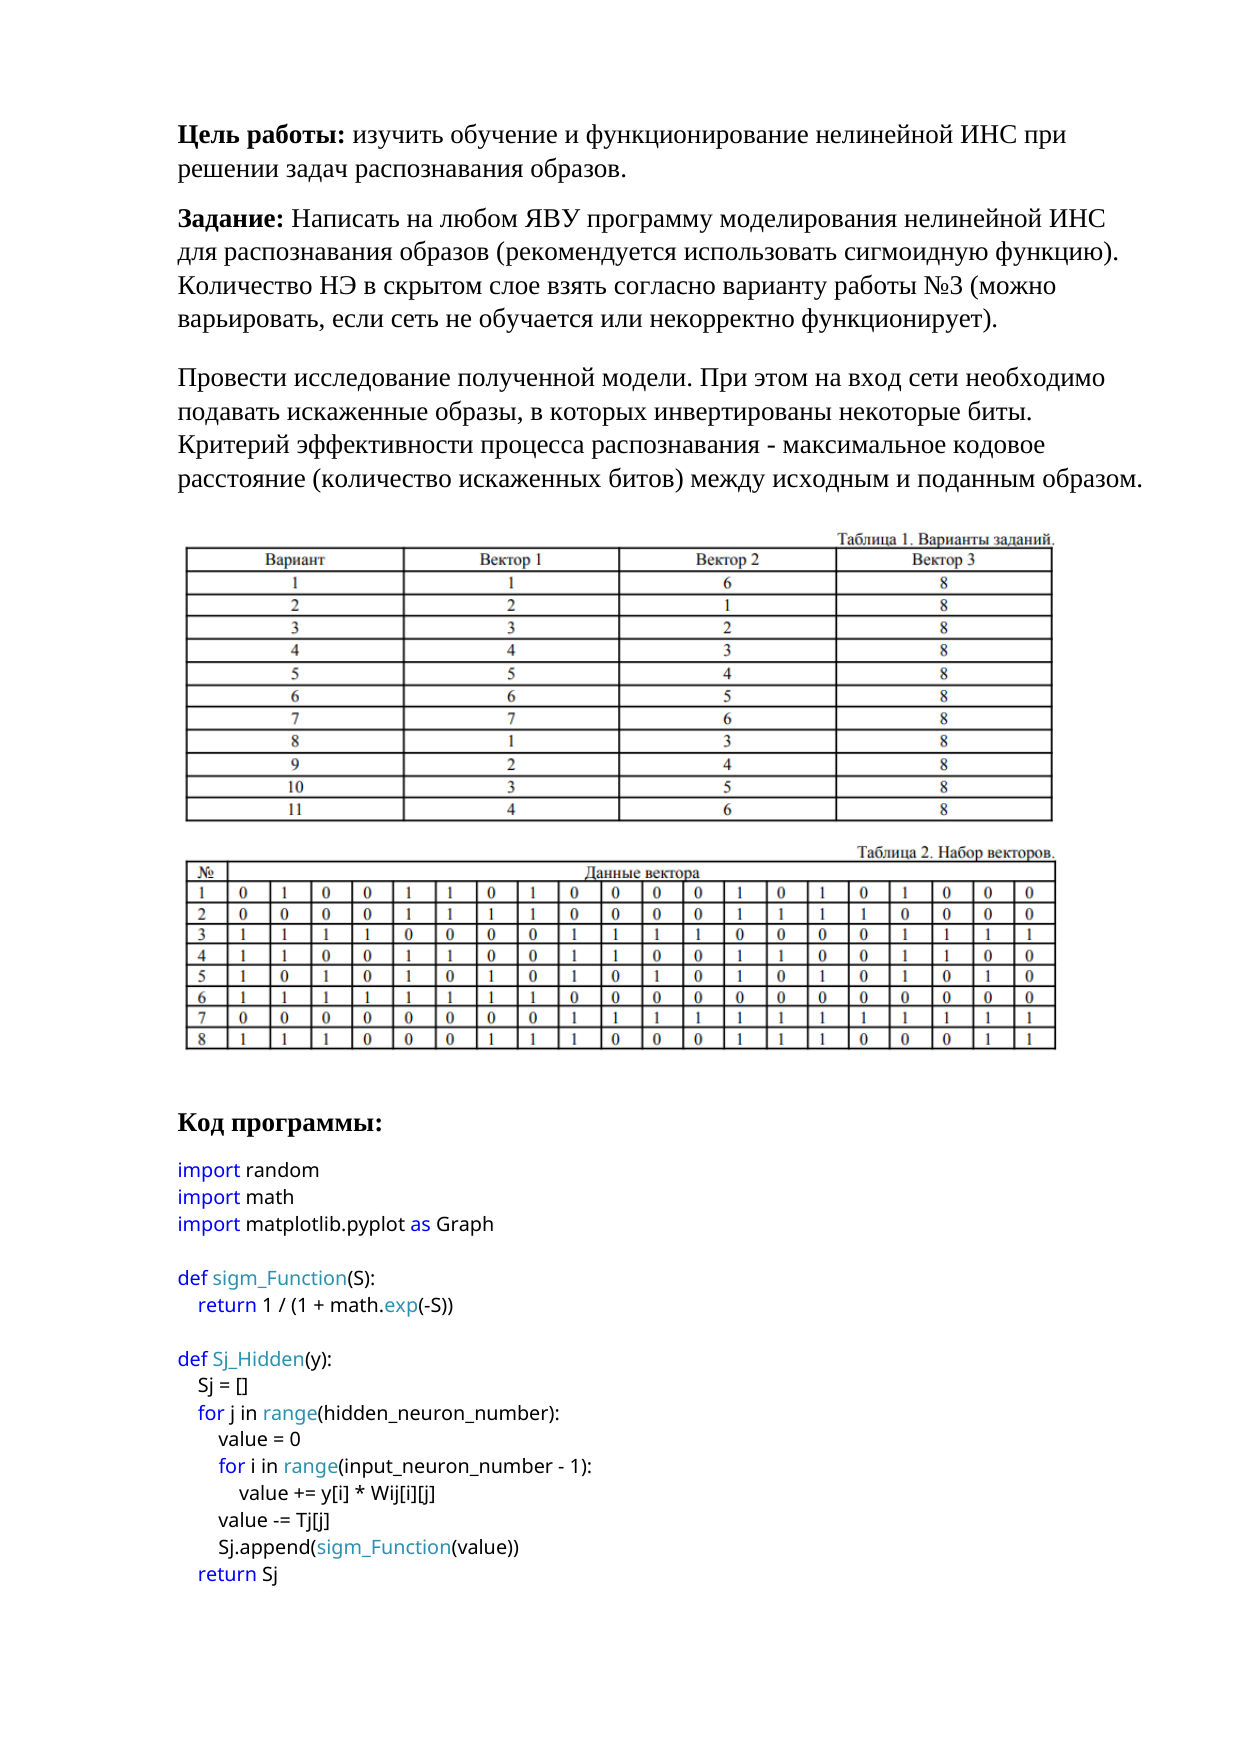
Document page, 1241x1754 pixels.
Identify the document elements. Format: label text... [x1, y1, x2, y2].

text Задание: Написать на любом ЯВУ программу моделирования нелинейной ИНС для распознавания образов (рекомендуется использовать сигмоидную функцию). Количество НЭ в скрытом слое взять согласно варианту работы №3 (можно варьировать, если сеть не обучается или некорректно функционирует). [177, 202, 1152, 334]
text value -= Tj[j] [177, 1507, 1152, 1534]
text value += y[i] * Wij[i][j] [177, 1480, 1152, 1507]
text for i in range(input_neuron_number - 1): [177, 1453, 1152, 1480]
text import random [177, 1156, 1152, 1183]
text Провести исследование полученной модели. При этом на вход сети необходимо подавать искаженные образы, в которых инвертированы некоторые биты. Критерий эффективности процесса распознавания - максимальное кодовое расстояние (количество искаженных битов) между исходным и поданным образом. [177, 361, 1152, 493]
text Код программы: [177, 1106, 1152, 1137]
text Цель работы: изучить обучение и функционирование нелинейной ИНС при решении задач распознавания образов. [177, 118, 1152, 183]
text import math [177, 1183, 1152, 1210]
picture [177, 520, 1070, 1079]
text for j in range(hidden_neuron_number): [177, 1399, 1152, 1426]
text return 1 / (1 + math.exp(-S)) [177, 1291, 1152, 1318]
text return Sj [177, 1561, 1152, 1588]
text import matplotlib.pyplot as Graph [177, 1210, 1152, 1237]
text def Sj_Hidden(y): [177, 1345, 1152, 1372]
text Sj.append(sigm_Function(value)) [177, 1534, 1152, 1561]
text value = 0 [177, 1426, 1152, 1453]
text def sigm_Function(S): [177, 1264, 1152, 1291]
text Sj = [] [177, 1372, 1152, 1399]
